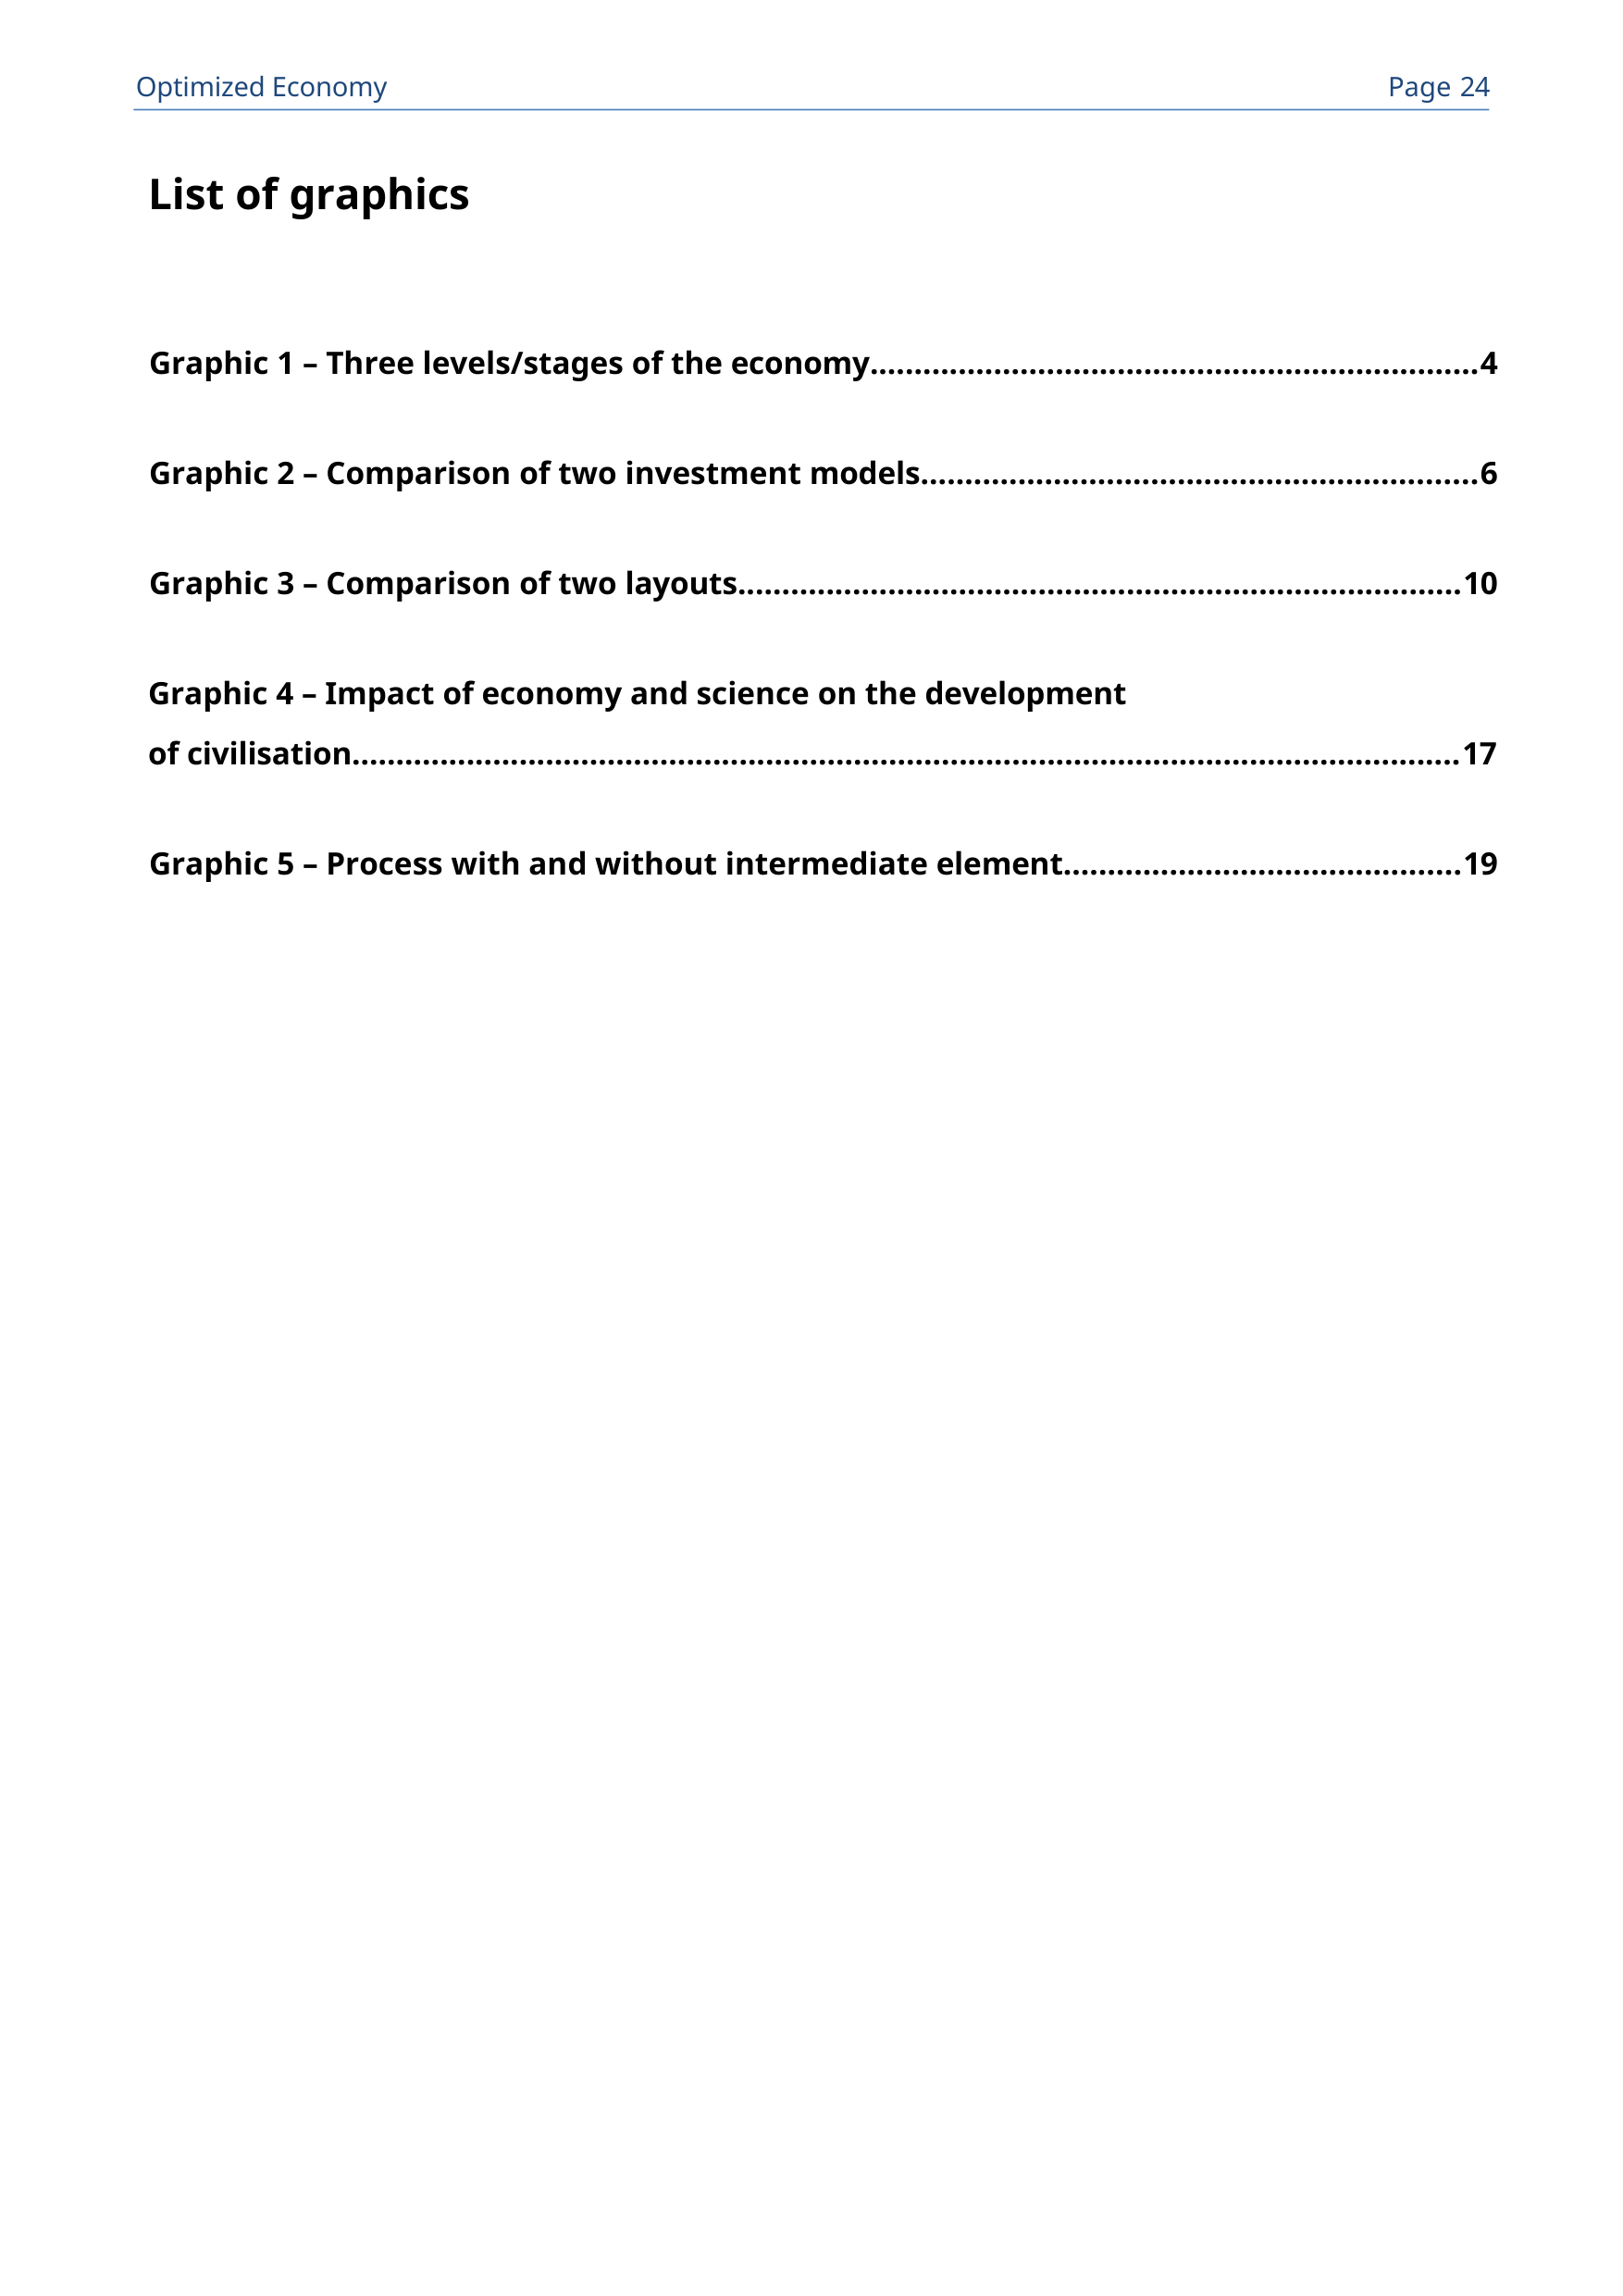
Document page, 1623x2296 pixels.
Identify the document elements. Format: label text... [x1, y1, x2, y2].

subtitle List of graphics [148, 165, 1486, 222]
subtitle Graphic 5 – Process with and without intermediate element 19 [149, 842, 1486, 884]
subtitle Graphic 2 – Comparison of two investment models 6 [149, 452, 1486, 493]
subtitle Graphic 3 – Comparison of two layouts 10 [149, 562, 1486, 603]
subtitle Graphic 4 – Impact of economy and science on the development [148, 671, 1486, 714]
subtitle of civilisation 17 [148, 732, 1486, 774]
subtitle Graphic 1 – Three levels/stages of the economy 4 [149, 341, 1486, 383]
